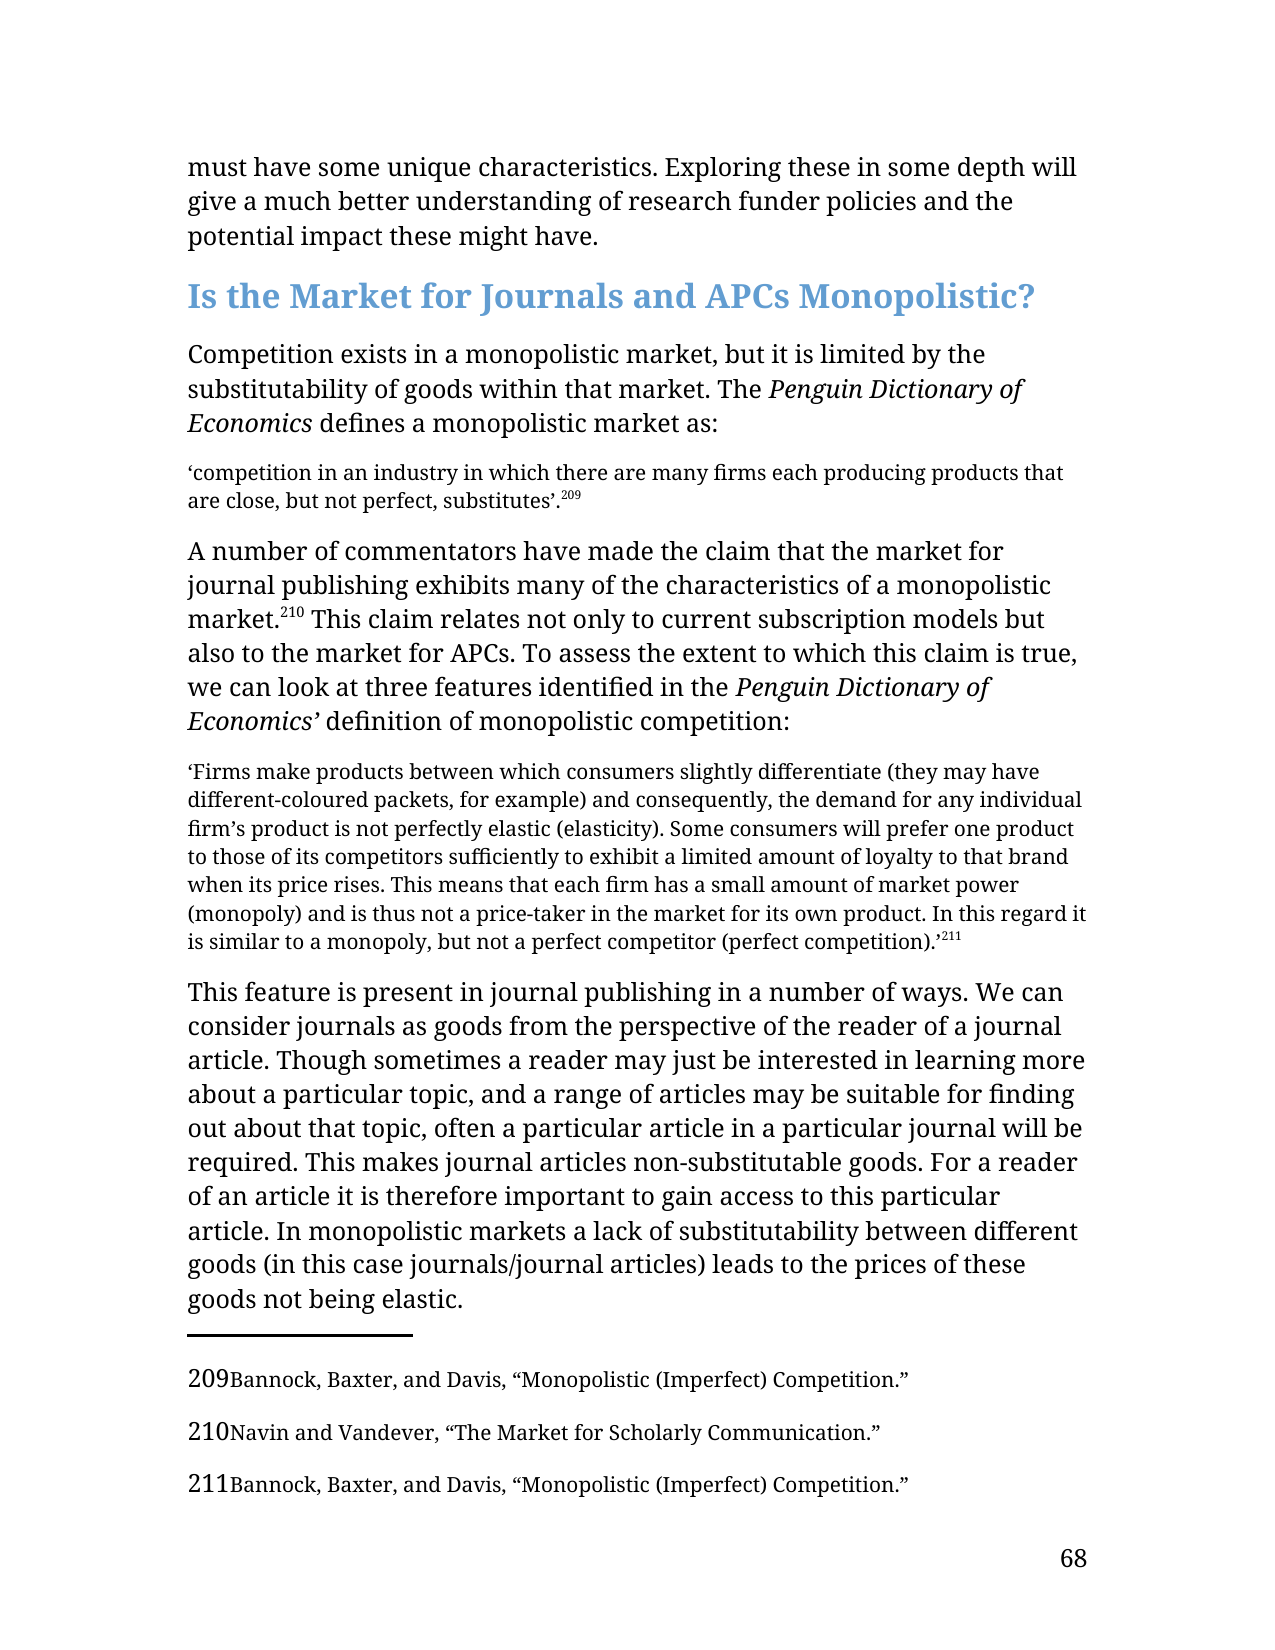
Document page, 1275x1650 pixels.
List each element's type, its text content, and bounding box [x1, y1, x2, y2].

text ‘competition in an industry in which there are many firms each producing products that are close, but not perfect, substitutes’. [187, 458, 1087, 515]
text A number of commentators have made the claim that the market for journal publishing exhibits many of the characteristics of a monopolistic market. This claim relates not only to current subscription models but also to the market for APCs. To assess the extent to which this claim is true, we can look at three features identified in the Penguin Dictionary of Economics’ definition of monopolistic competition: [187, 534, 1087, 738]
text Competition exists in a monopolistic market, but it is limited by the substitutability of goods within that market. The Penguin Dictionary of Economics defines a monopolistic market as: [187, 337, 1087, 439]
subtitle Is the Market for Journals and APCs Monopolistic? [187, 273, 1087, 318]
text In order to influence a market, it is first necessary to understand what kind of market you are trying to influence. Whilst other markets have clearly been heavily disrupted by the introduction of the web, for example, markets for music and film, the market for journals seems in comparison not to have seen the same level of disruption. Economists have tried to assess how markets on the internet operate. Of particular relevance is the question of whether the internet has tended to create more competition, or prompt the emergence of monopolies. The internet has arguably increased innovation in many areas. With new technologies and lowered barriers to entry it could be reasonably assumed that prices for journal publishing, whether for subscriptions or APCs, would have fallen. The lack of disruption of the market for scholarly publishing suggests it must have some unique characteristics. Exploring these in some depth will give a much better understanding of research funder policies and the potential impact these might have. [187, 150, 1087, 252]
text ‘Firms make products between which consumers slightly differentiate (they may have different-coloured packets, for example) and consequently, the demand for any individual firm’s product is not perfectly elastic (elasticity). Some consumers will prefer one product to those of its competitors sufficiently to exhibit a limited amount of loyalty to that brand when its price rises. This means that each firm has a small amount of market power (monopoly) and is thus not a price-taker in the market for its own product. In this regard it is similar to a monopoly, but not a perfect competitor (perfect competition).’ [187, 757, 1087, 956]
text This feature is present in journal publishing in a number of ways. We can consider journals as goods from the perspective of the reader of a journal article. Though sometimes a reader may just be interested in learning more about a particular topic, and a range of articles may be suitable for finding out about that topic, often a particular article in a particular journal will be required. This makes journal articles non-substitutable goods. For a reader of an article it is therefore important to gain access to this particular article. In monopolistic markets a lack of substitutability between different goods (in this case journals/journal articles) leads to the prices of these goods not being elastic. [187, 975, 1087, 1315]
